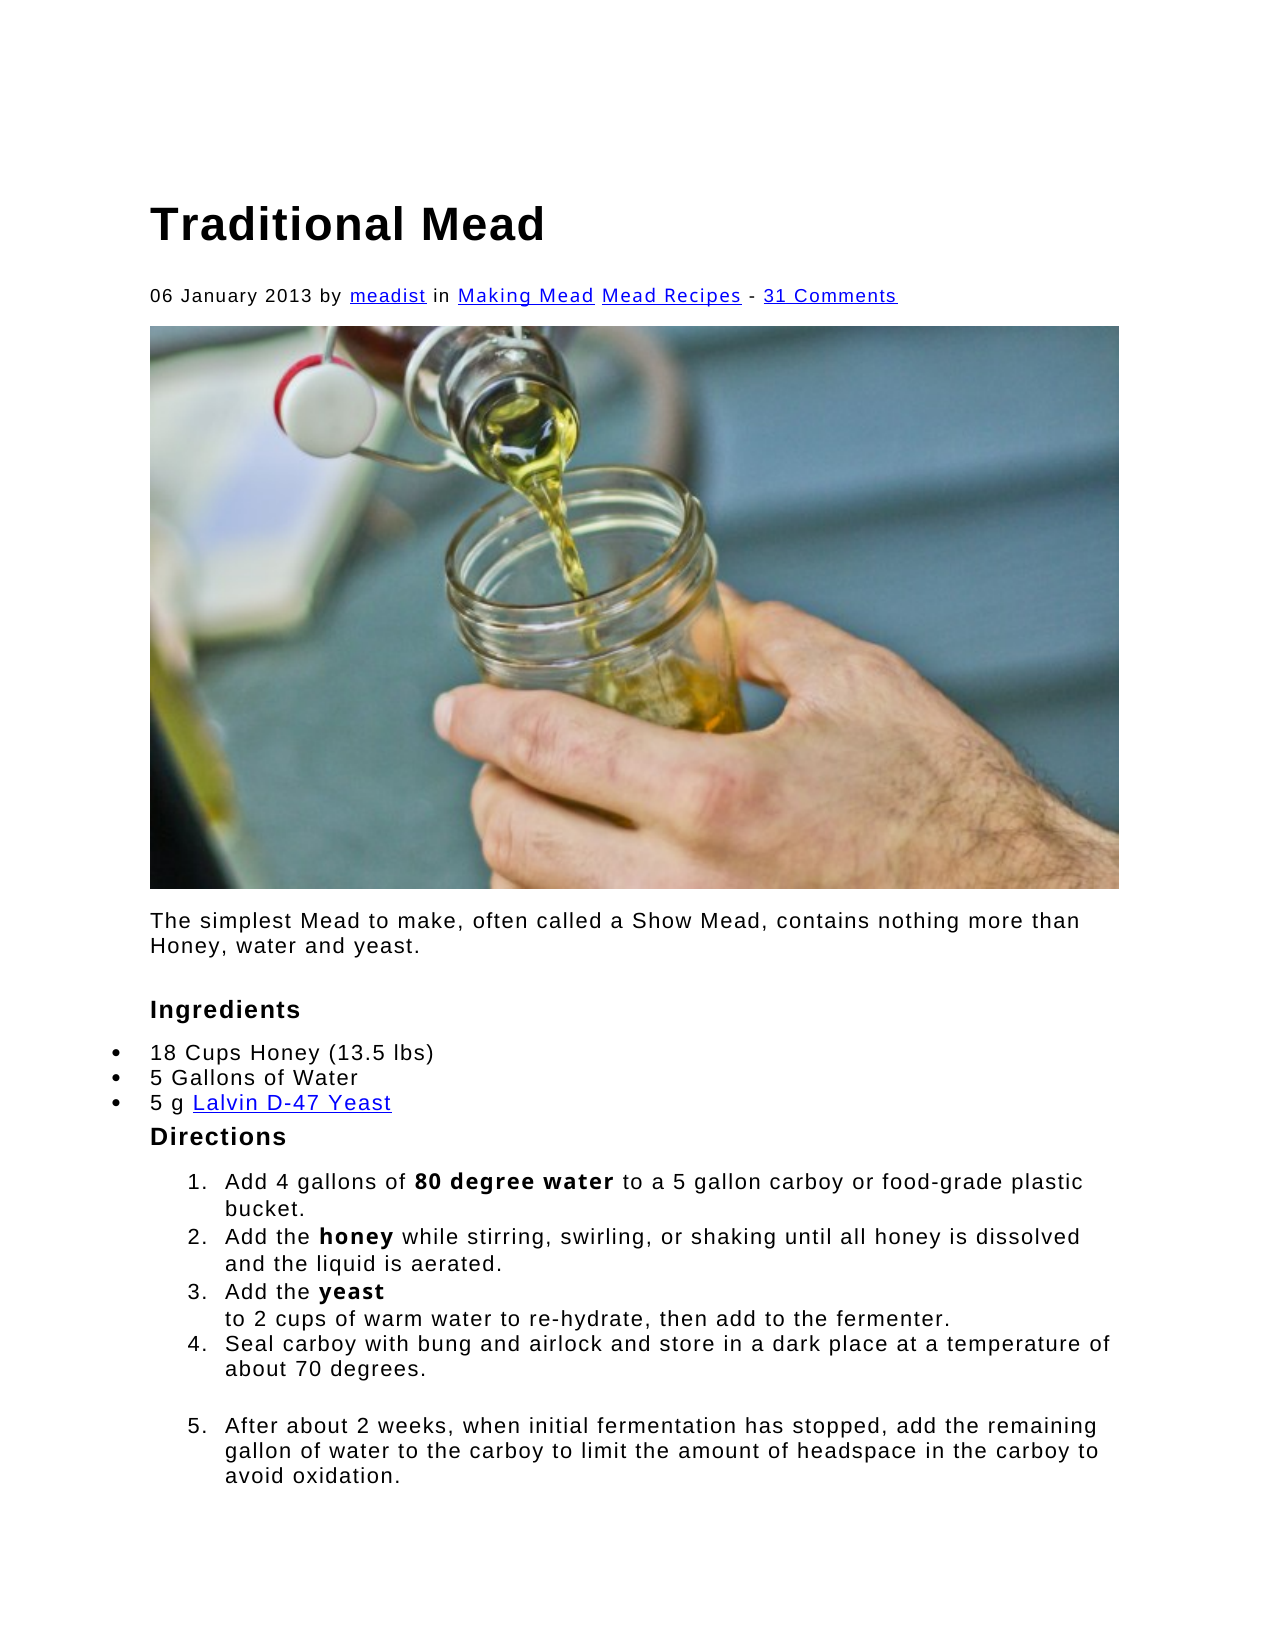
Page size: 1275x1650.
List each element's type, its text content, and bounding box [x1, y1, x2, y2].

list Add the yeast to 2 cups of warm water to re-hydrate, then add to the fermenter. [187, 1276, 1125, 1331]
text 06 January 2013 by meadist in Making Mead Mead Recipes - 31 Comments [150, 282, 1125, 308]
list Add 4 gallons of 80 degree water to a 5 gallon carboy or food-grade plastic bucket. [187, 1166, 1125, 1221]
picture [150, 326, 1119, 889]
subtitle Ingredients [150, 989, 1125, 1024]
list 5 Gallons of Water [112, 1065, 1125, 1090]
list 18 Cups Honey (13.5 lbs) [112, 1040, 1125, 1065]
list After about 2 weeks, when initial fermentation has stopped, add the remaining gallon of water to the carboy to limit the amount of headspace in the carboy to avoid oxidation. [187, 1413, 1125, 1488]
list 5 g Lalvin D-47 Yeast [112, 1090, 1125, 1116]
list Add the honey while stirring, swirling, or shaking until all honey is dissolved and the liquid is aerated. [187, 1221, 1125, 1276]
list Seal carboy with bung and airlock and store in a dark place at a temperature of about 70 degrees. [187, 1331, 1125, 1382]
subtitle Directions [150, 1116, 1125, 1151]
text The simplest Mead to make, often called a Show Mead, contains nothing more than Honey, water and yeast. [150, 908, 1125, 958]
subtitle Traditional Mead [150, 197, 1125, 251]
